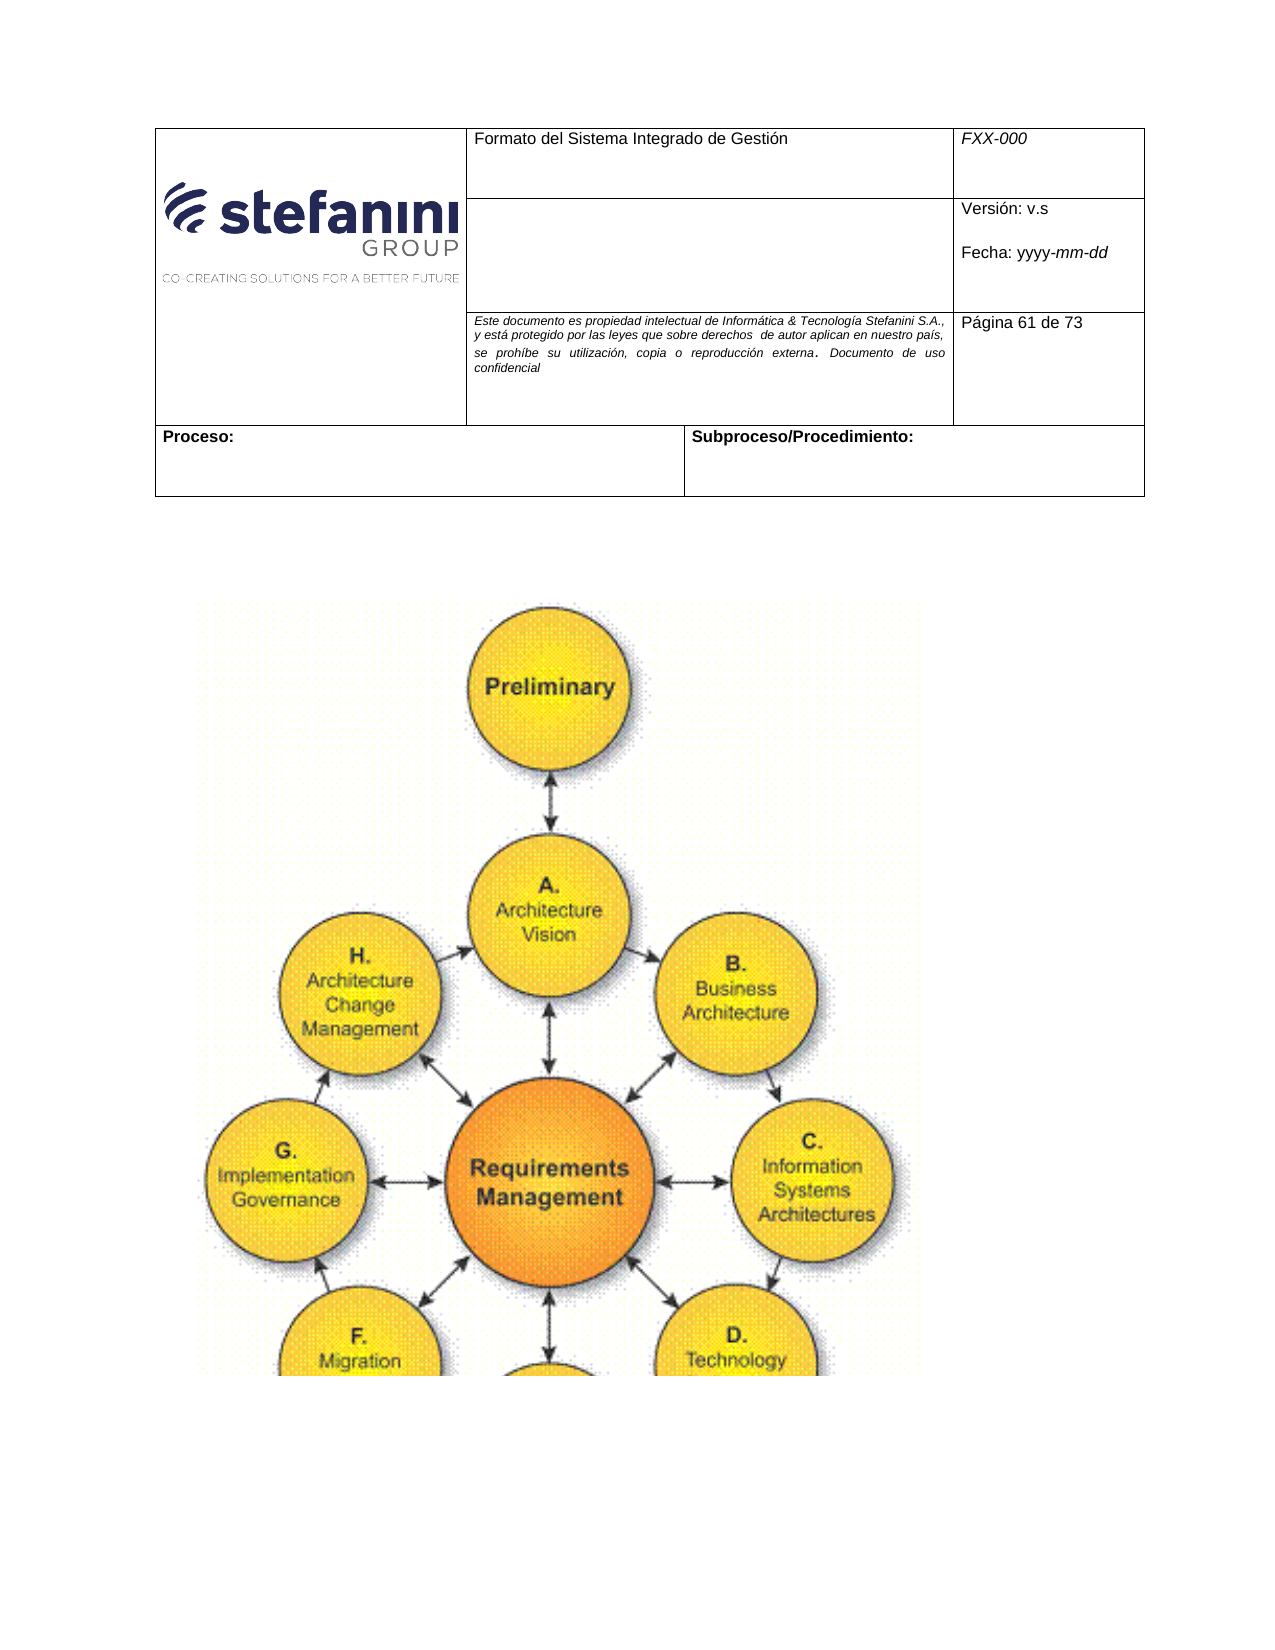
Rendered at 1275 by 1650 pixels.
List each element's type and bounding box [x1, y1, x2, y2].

picture [162, 182, 460, 286]
picture [196, 599, 919, 1376]
